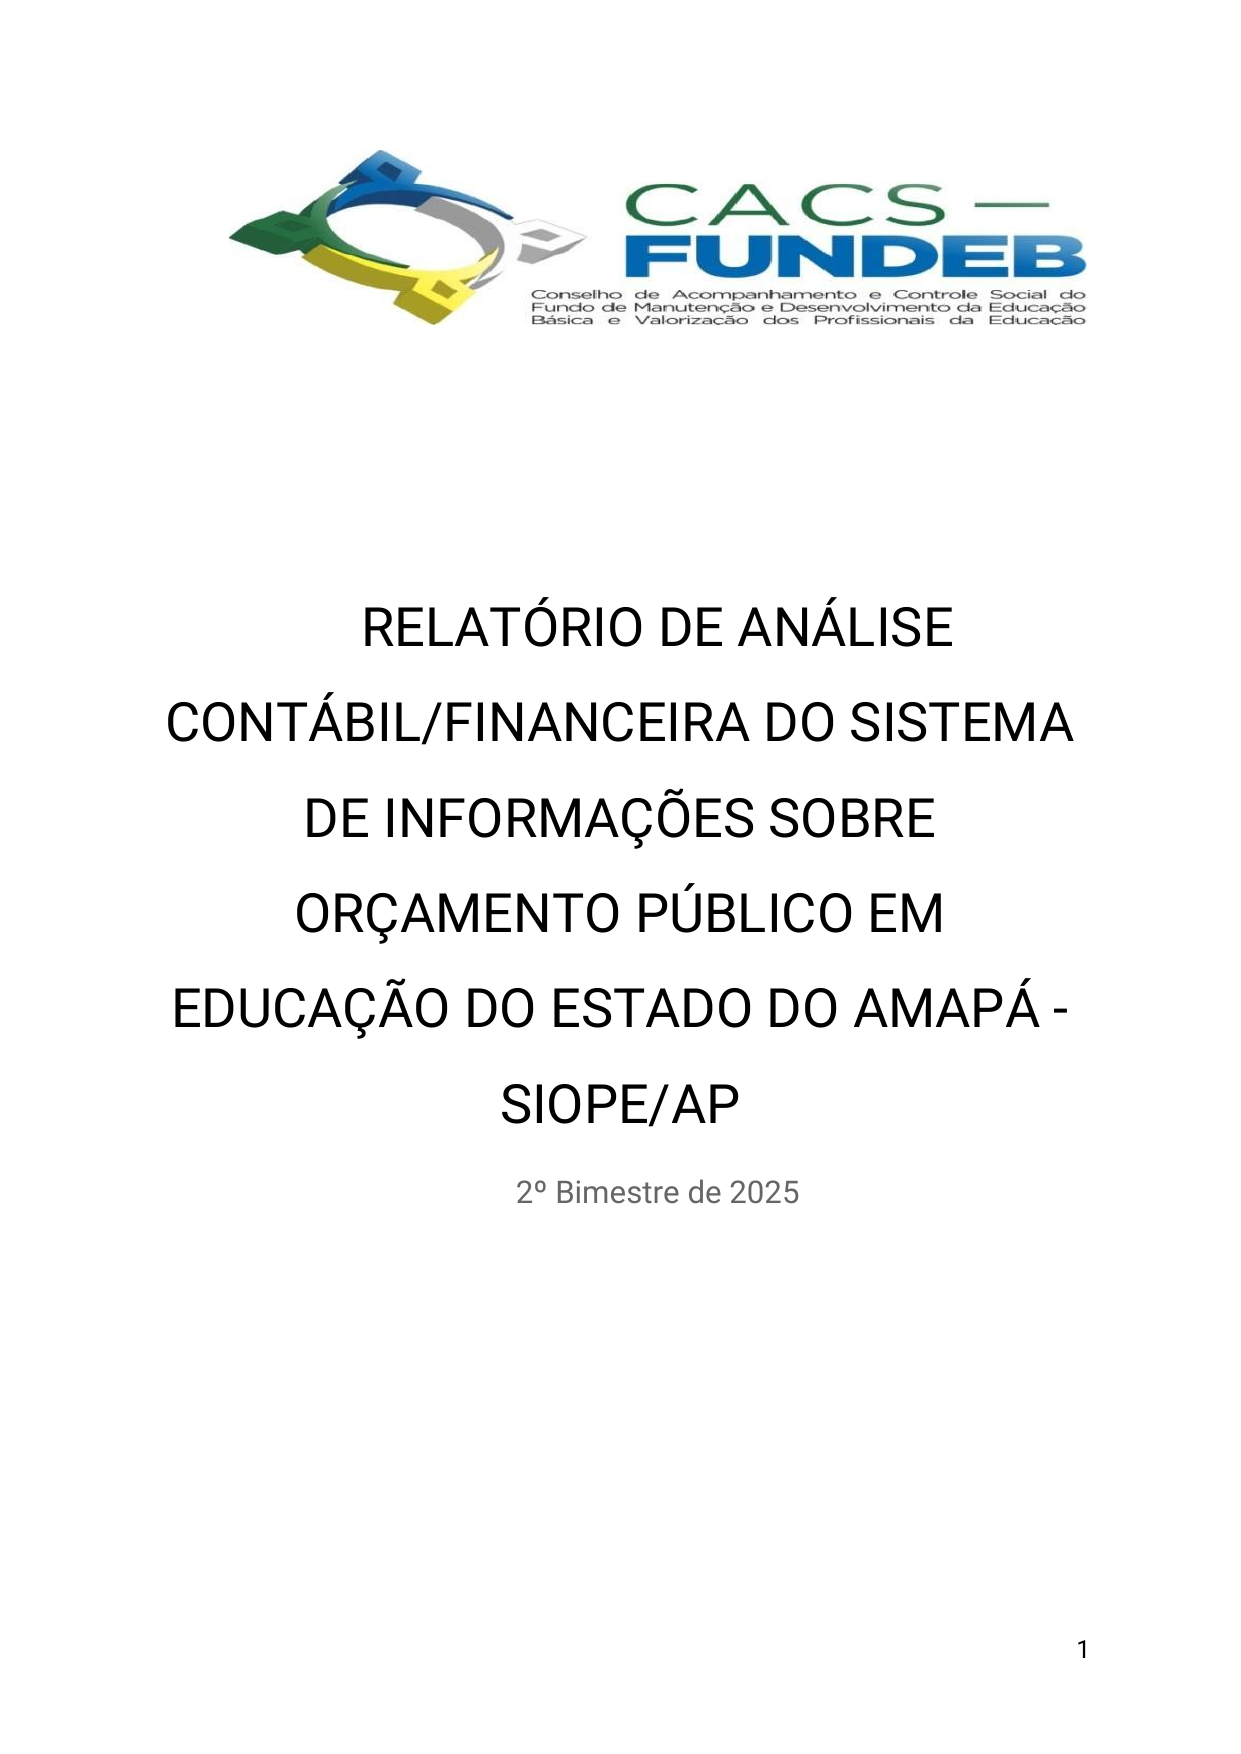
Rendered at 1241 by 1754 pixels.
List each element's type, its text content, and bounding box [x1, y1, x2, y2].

title RELATÓRIO DE ANÁLISE CONTÁBIL/FINANCEIRA DO SISTEMA DE INFORMAÇÕES SOBRE ORÇAMENTO PÚBLICO EM EDUCAÇÃO DO ESTADO DO AMAPÁ - SIOPE/AP [150, 596, 1090, 1136]
subtitle 2º Bimestre de 2025 [150, 1174, 1090, 1211]
picture [228, 150, 1087, 325]
